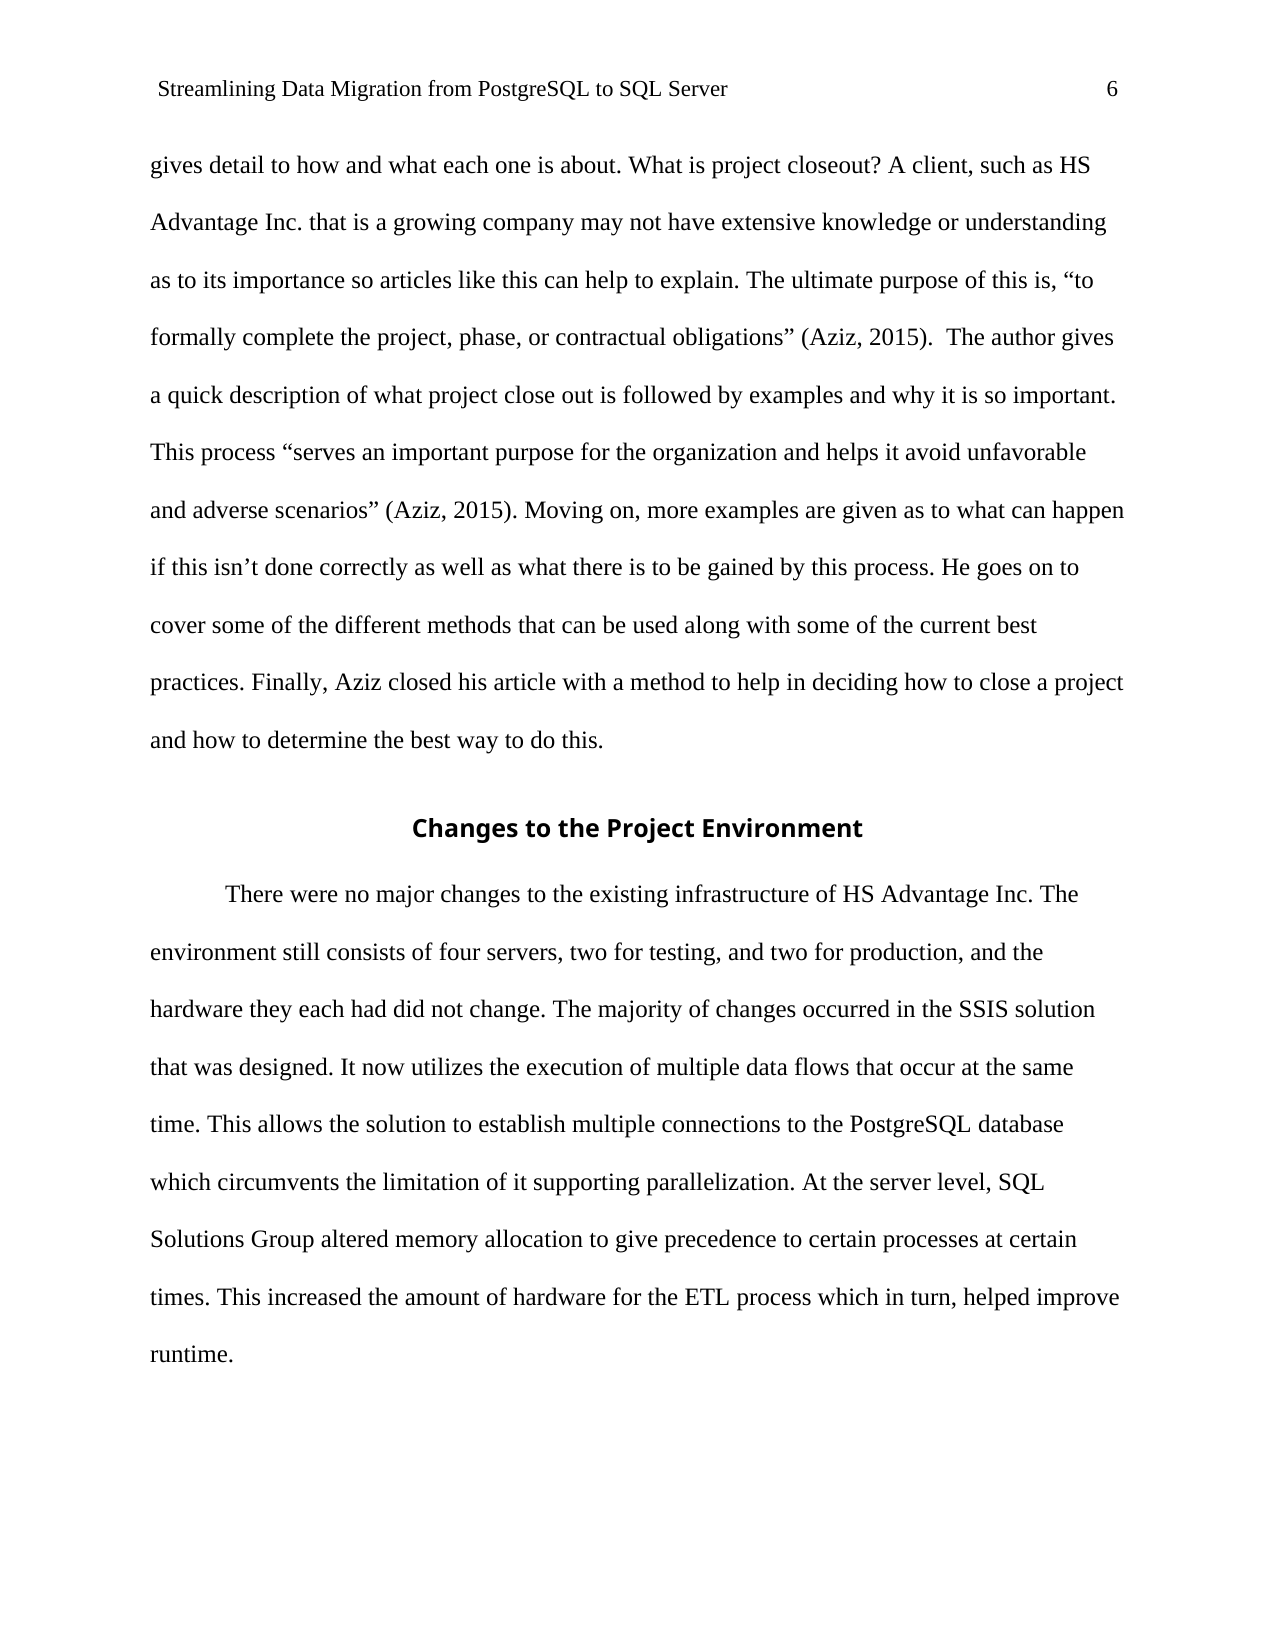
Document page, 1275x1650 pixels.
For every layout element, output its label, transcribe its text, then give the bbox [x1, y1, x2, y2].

subtitle Changes to the Project Environment [150, 811, 1125, 845]
text There were no major changes to the existing infrastructure of HS Advantage Inc. The environment still consists of four servers, two for testing, and two for production, and the hardware they each had did not change. The majority of changes occurred in the SSIS solution that was designed. It now utilizes the execution of multiple data flows that occur at the same time. This allows the solution to establish multiple connections to the PostgreSQL database which circumvents the limitation of it supporting parallelization. At the server level, SQL Solutions Group altered memory allocation to give precedence to certain processes at certain times. This increased the amount of hardware for the ETL process which in turn, helped improve runtime. [150, 879, 1125, 1368]
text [150, 150, 1125, 754]
